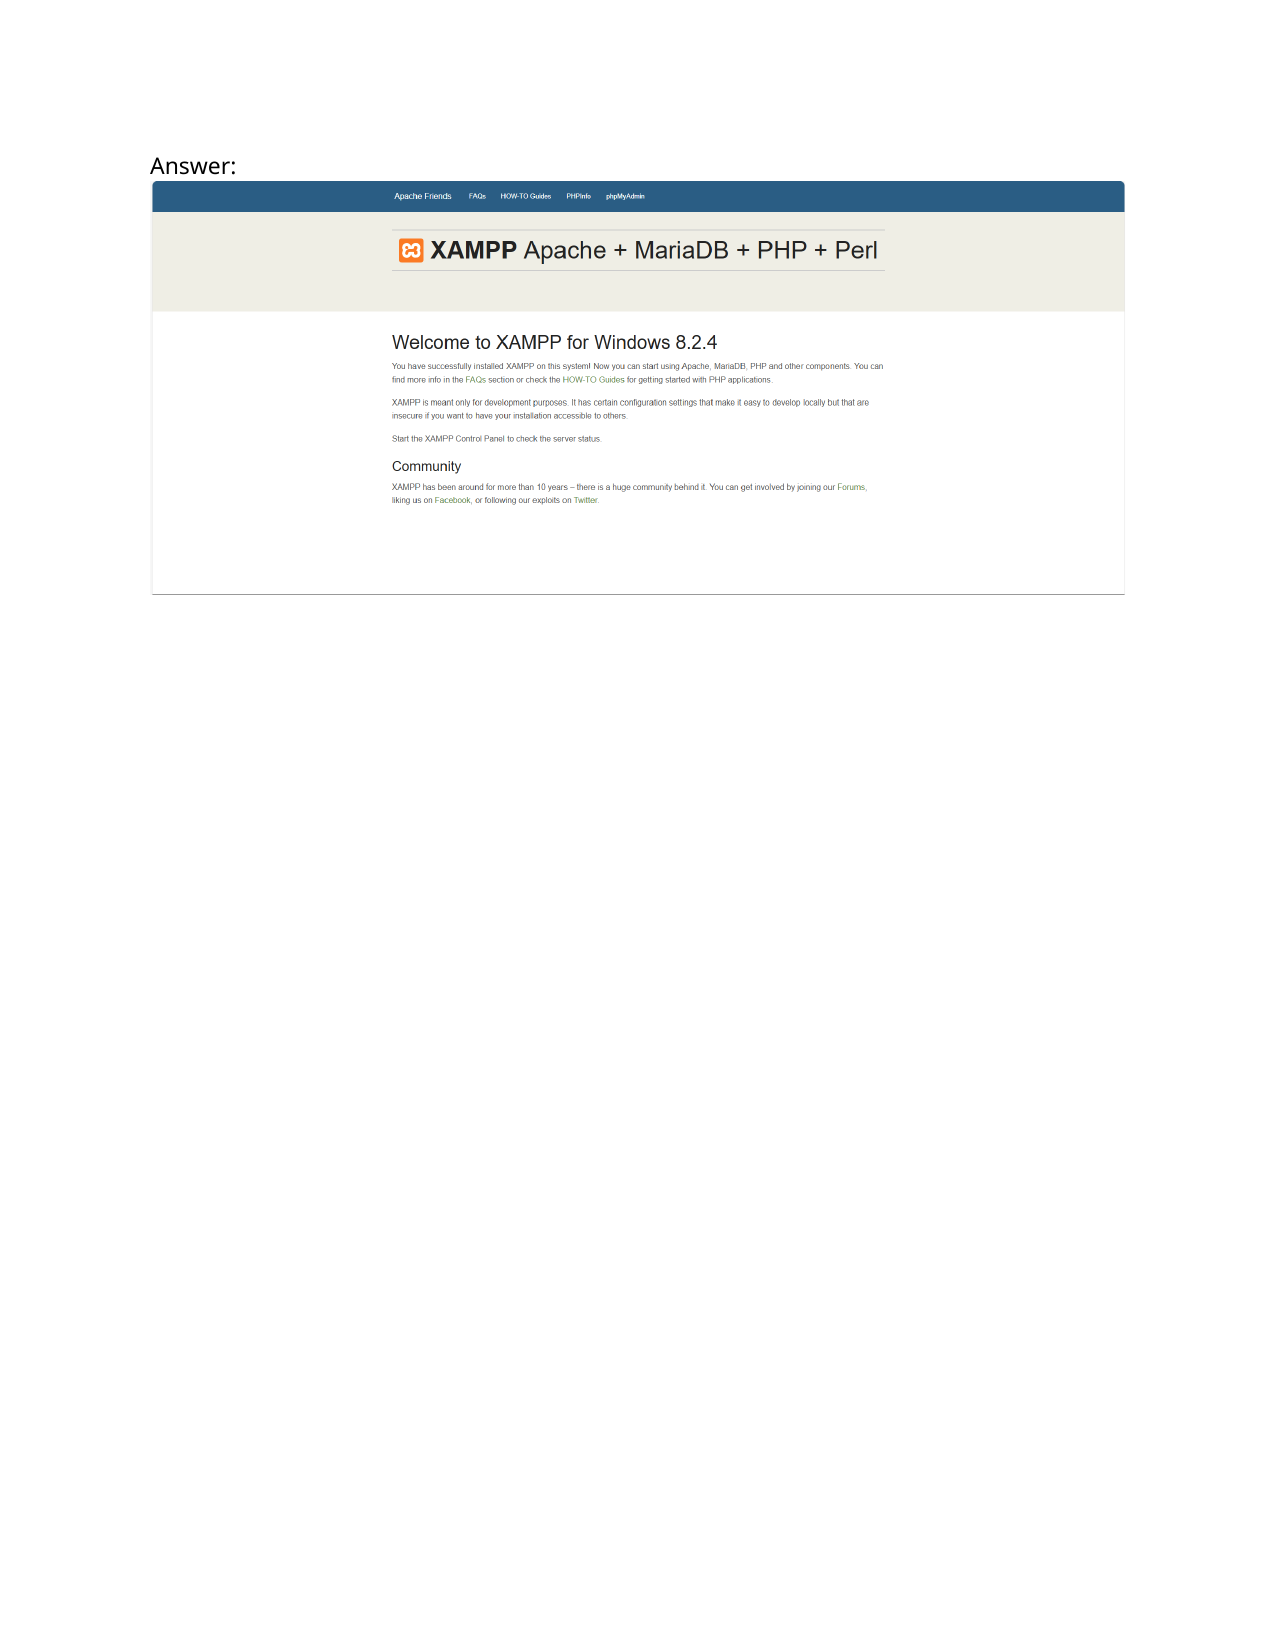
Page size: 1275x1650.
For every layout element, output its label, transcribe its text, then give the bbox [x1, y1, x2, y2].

text Answer: [150, 150, 1125, 181]
picture [150, 181, 1125, 595]
